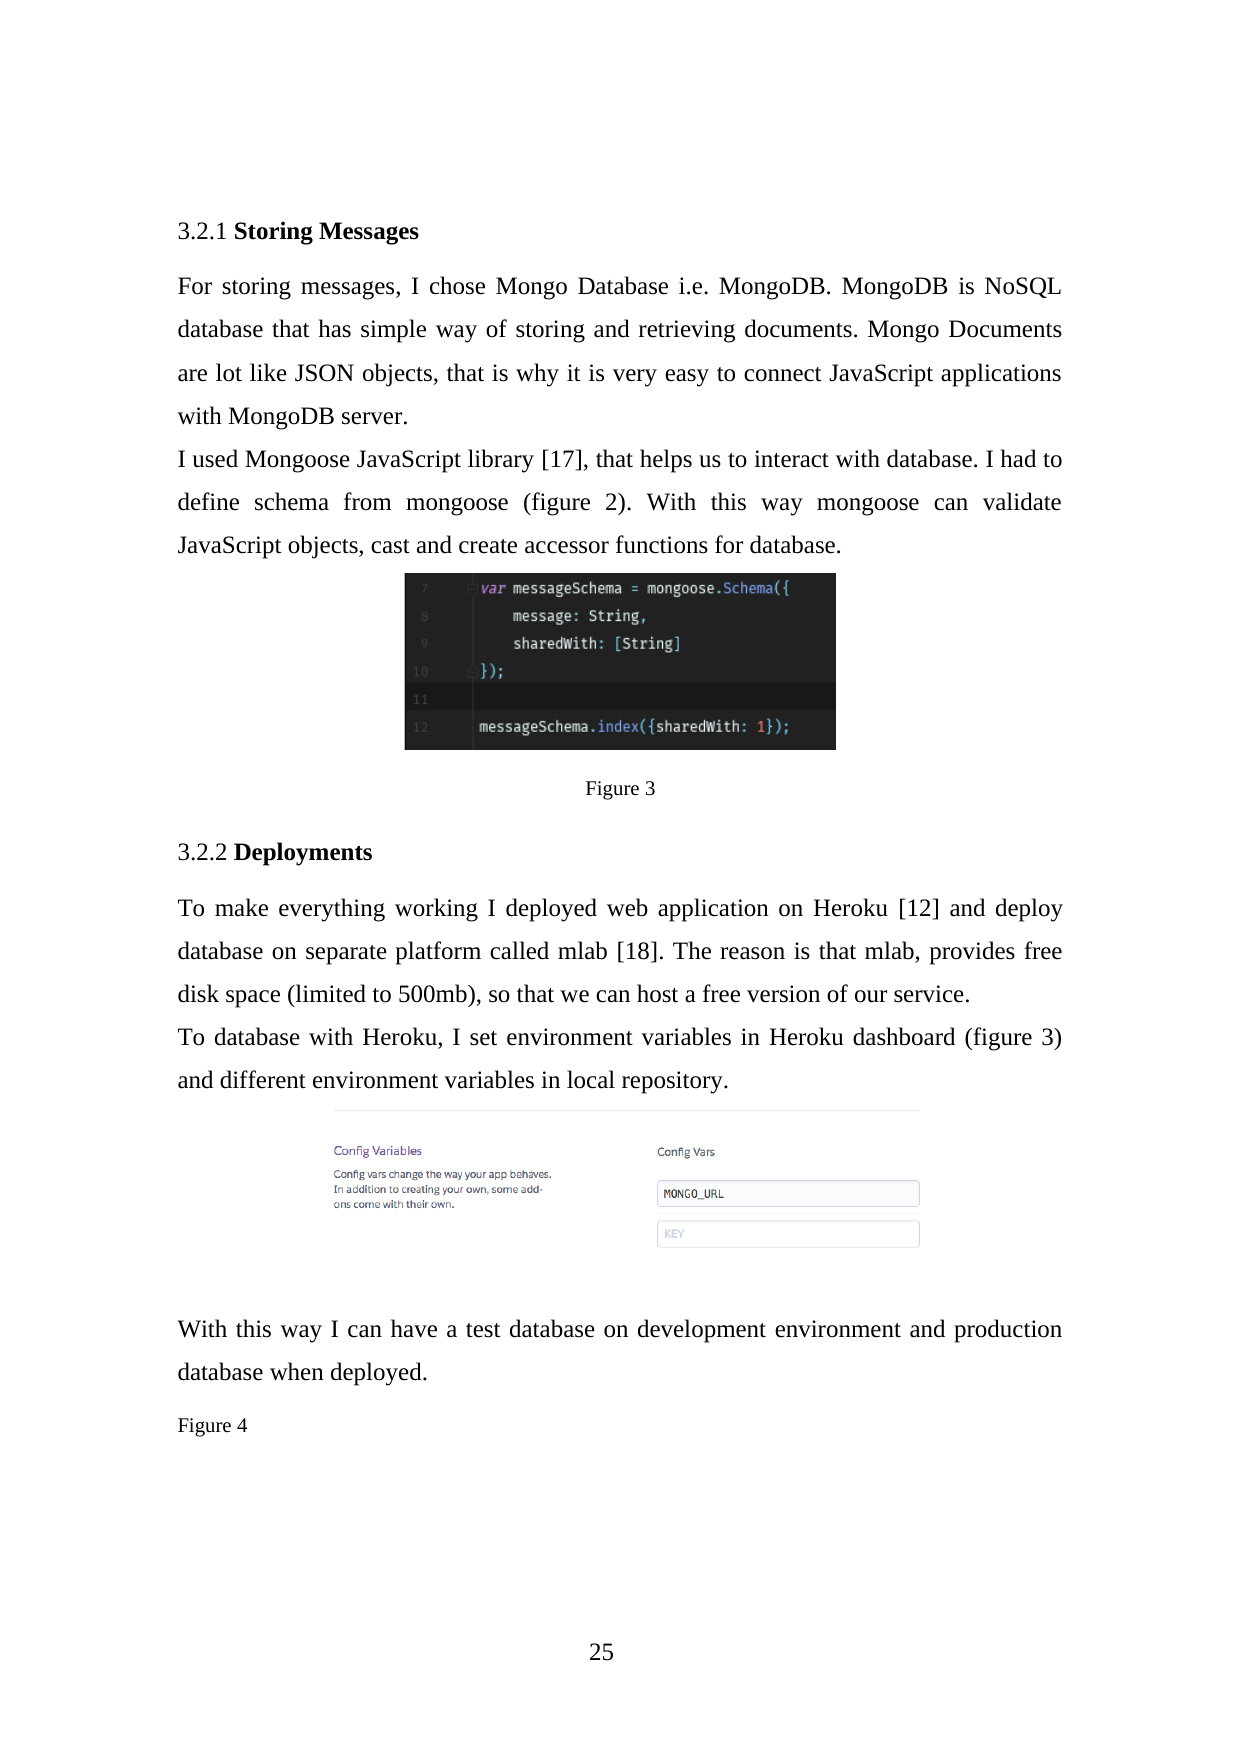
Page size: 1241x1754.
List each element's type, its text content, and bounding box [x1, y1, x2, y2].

picture [320, 1108, 920, 1300]
text To make everything working I deployed web application on Heroku and deploy database on separate platform called mlab. The reason is that mlab, provides free disk space (limited to 500mb), so that we can host a free version of our service. [177, 893, 1063, 1008]
picture [404, 573, 836, 750]
text Figure 3 [177, 776, 1063, 800]
subtitle Deployments [177, 837, 1063, 866]
text With this way I can have a test database on development environment and production database when deployed. [177, 1314, 1063, 1386]
text I used Mongoose JavaScript library , that helps us to interact with database. I had to define schema from mongoose (figure 2). With this way mongoose can validate JavaScript objects, cast and create accessor functions for database. [177, 444, 1063, 559]
text To database with Heroku, I set environment variables in Heroku dashboard (figure 3) and different environment variables in local repository. [177, 1022, 1063, 1094]
text For storing messages, I chose Mongo Database i.e. MongoDB. MongoDB is NoSQL database that has simple way of storing and retrieving documents. Mongo Documents are lot like JSON objects, that is why it is very easy to connect JavaScript applications with MongoDB server. [177, 271, 1063, 429]
subtitle Storing Messages [177, 216, 1063, 244]
text Figure 4 [177, 1413, 1063, 1437]
